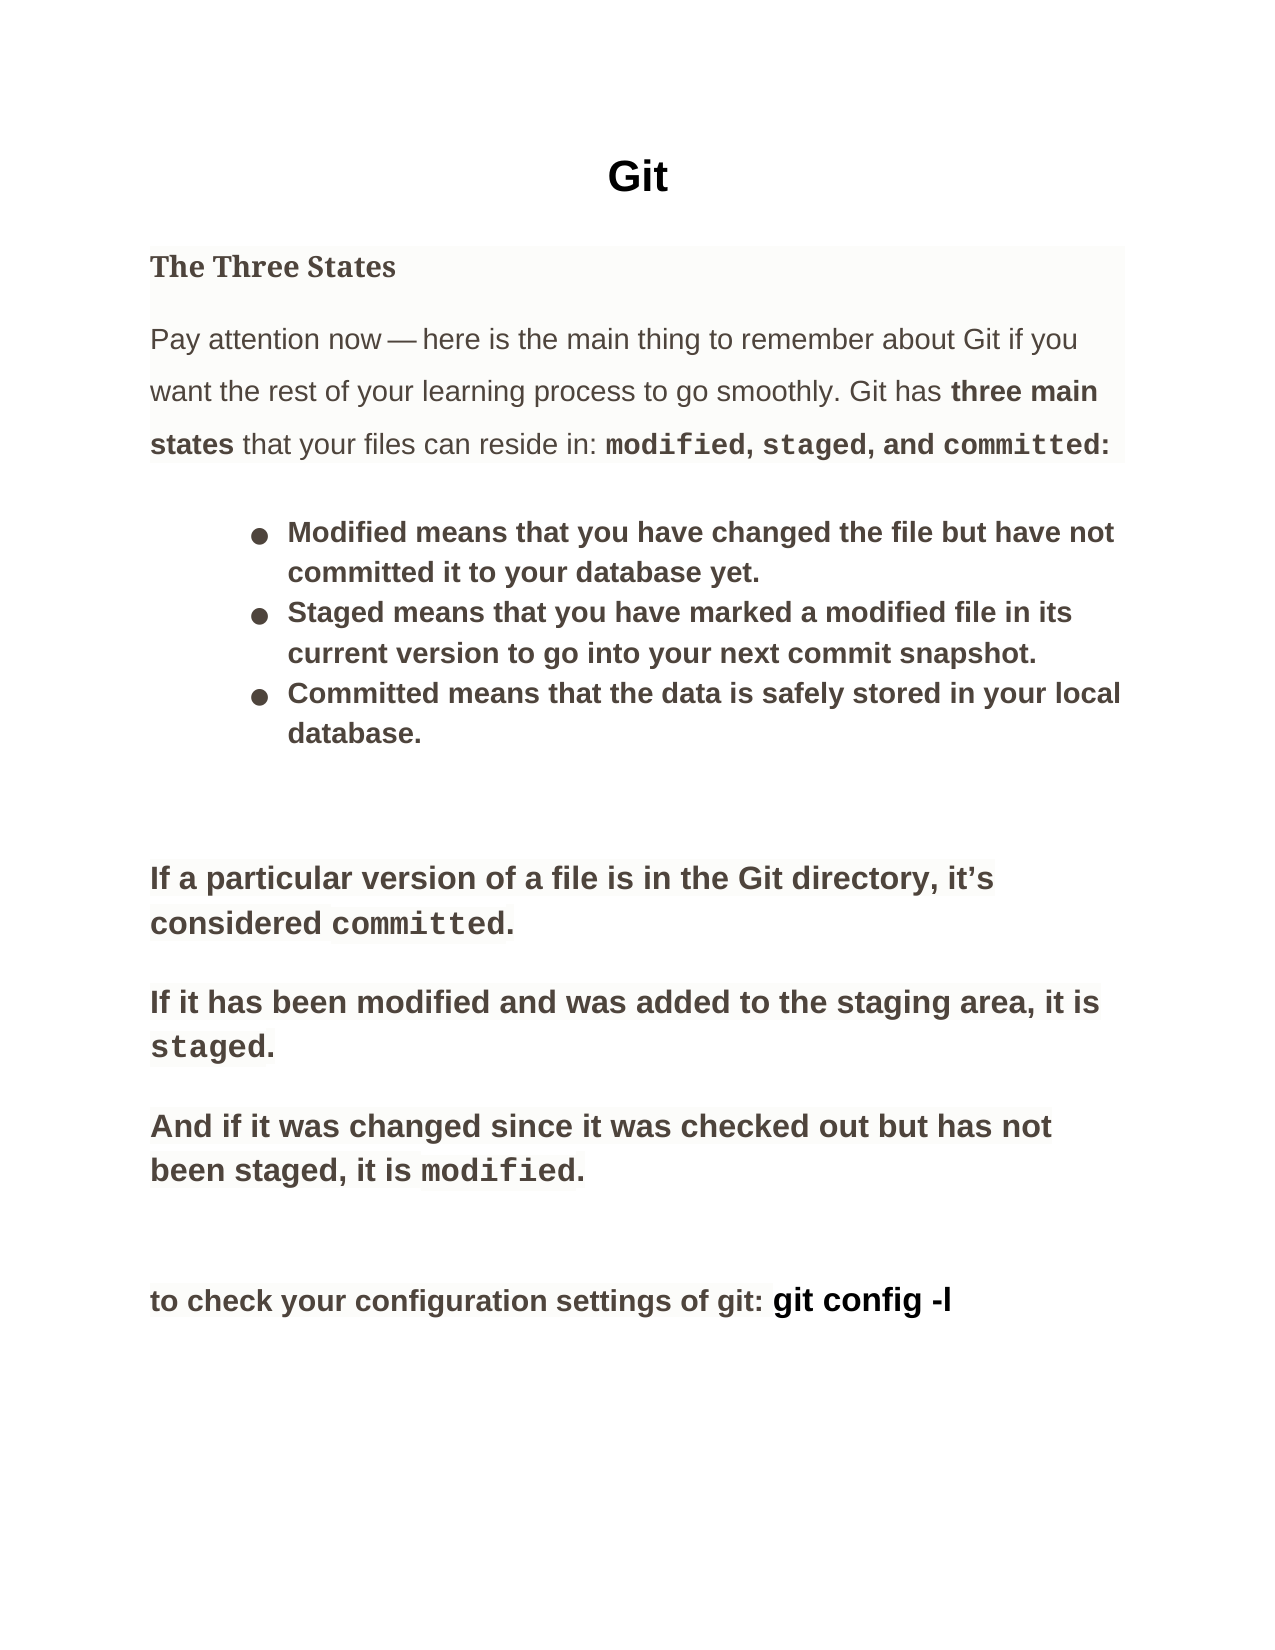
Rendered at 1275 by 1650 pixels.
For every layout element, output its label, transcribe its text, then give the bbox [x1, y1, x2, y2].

list Modified means that you have changed the file but have not committed it to your database yet. [250, 515, 1125, 589]
subtitle The Three States [150, 246, 1125, 286]
text If a particular version of a file is in the Git directory, it’s considered committed. [150, 859, 1125, 944]
text to check your configuration settings of git: git config -l [150, 1280, 1125, 1318]
list Committed means that the data is safely stored in your local database. [250, 676, 1125, 750]
text Pay attention now — here is the main thing to remember about Git if you want the rest of your learning process to go smoothly. Git has three main states that your files can reside in: modified, staged, and committed: [150, 322, 1125, 463]
text And if it was changed since it was checked out but has not been staged, it is modified. [150, 1107, 1125, 1191]
list Staged means that you have marked a modified file in its current version to go into your next commit snapshot. [250, 595, 1125, 669]
text If it has been modified and was added to the staging area, it is staged. [150, 983, 1125, 1067]
text Git [150, 150, 1125, 200]
